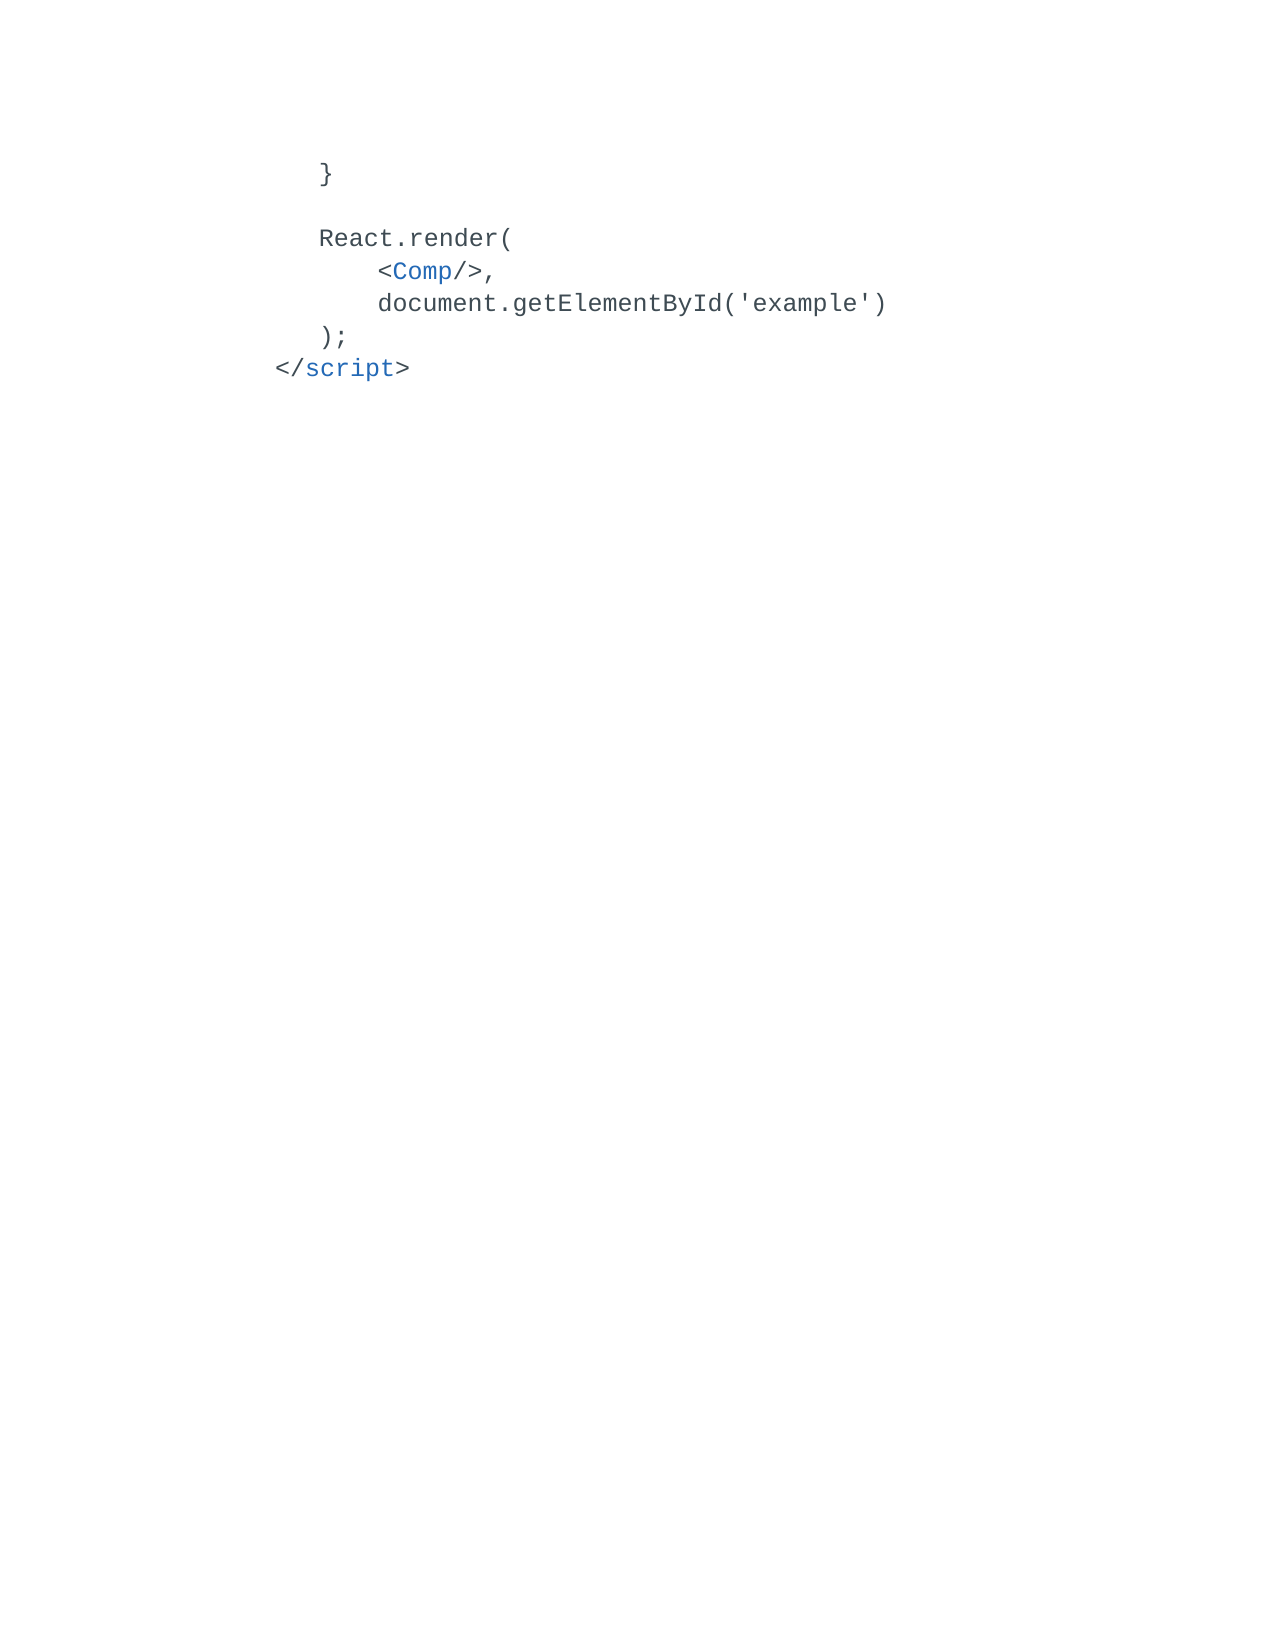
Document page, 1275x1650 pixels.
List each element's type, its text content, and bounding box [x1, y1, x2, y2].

text </script> [187, 354, 1087, 386]
text React.render( [187, 224, 1087, 256]
text } [187, 159, 1087, 191]
text ); [187, 321, 1087, 354]
text <Comp/>, [187, 256, 1087, 289]
text document.getElementById('example') [187, 289, 1087, 321]
